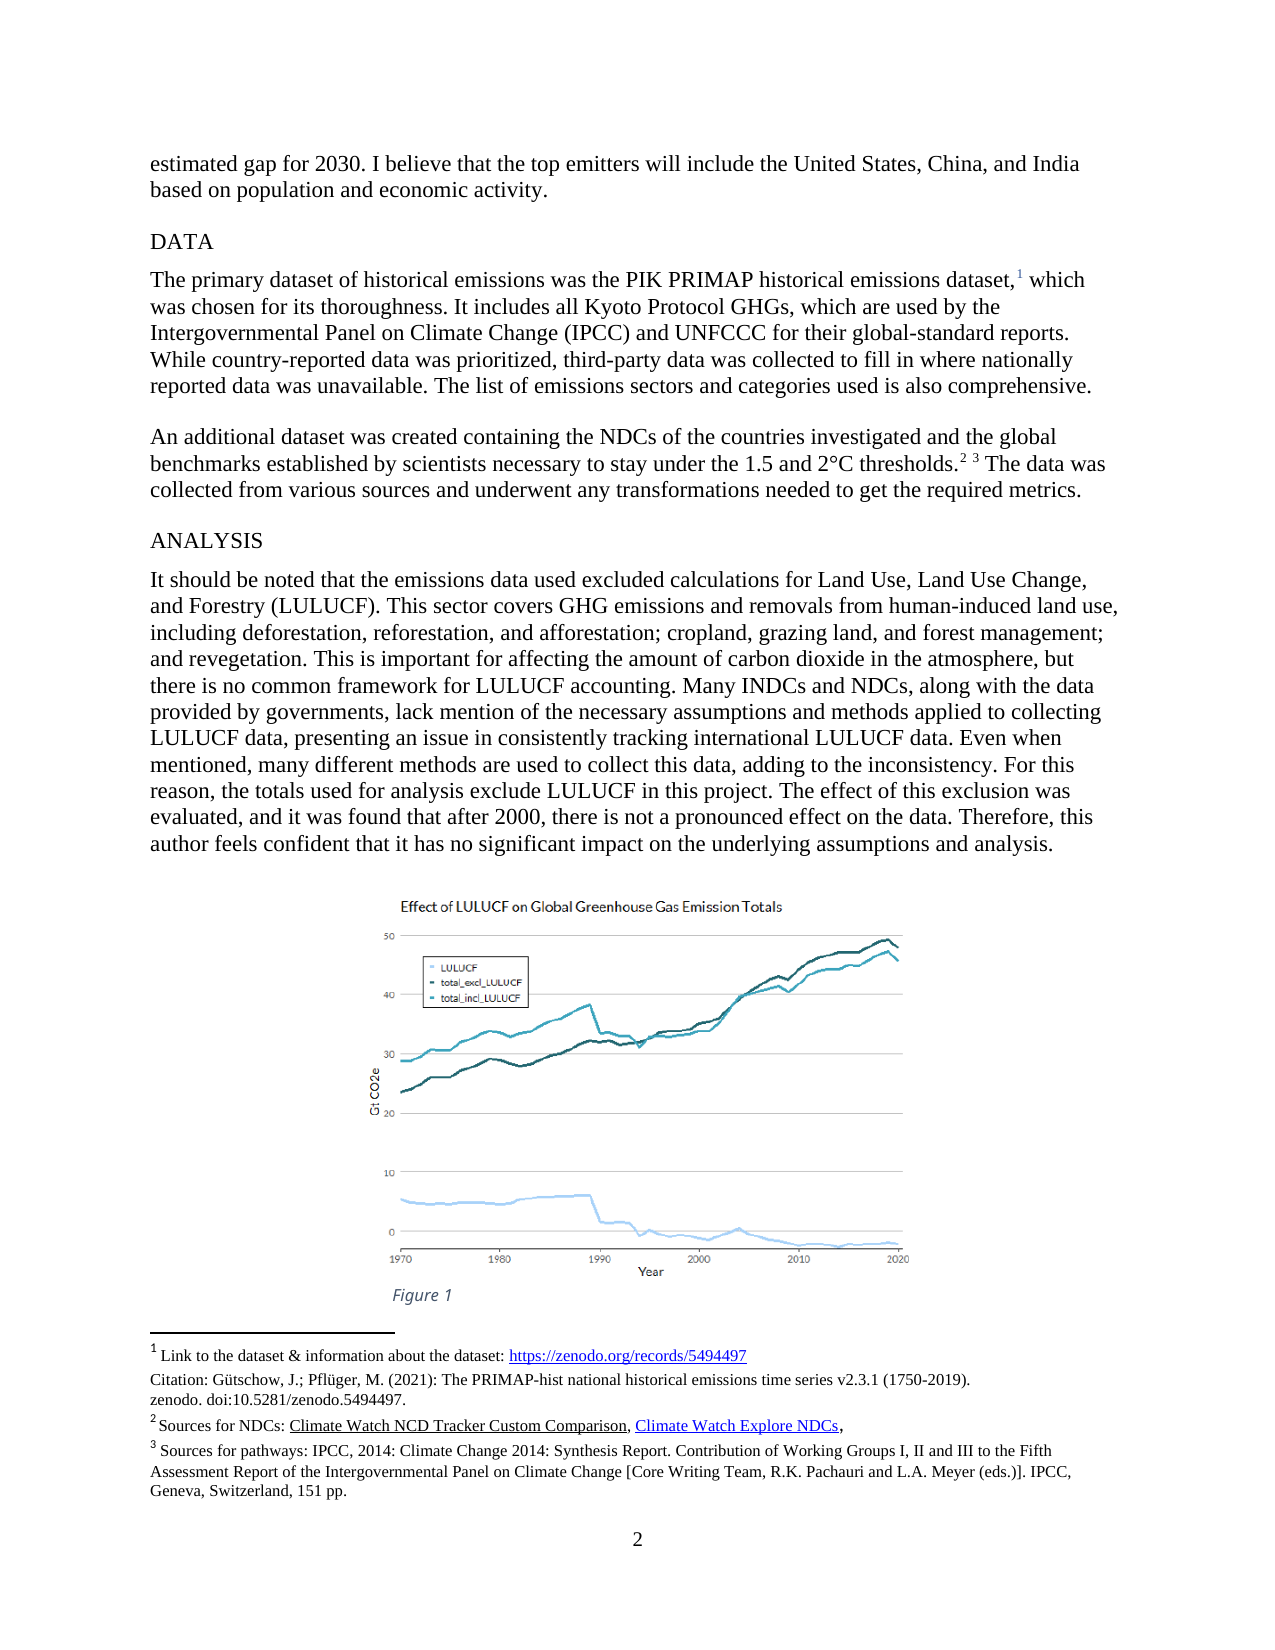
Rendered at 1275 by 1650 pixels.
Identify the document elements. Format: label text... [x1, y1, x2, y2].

text Figure 1 [300, 1284, 1125, 1307]
text DATA [150, 228, 1125, 254]
text It should be noted that the emissions data used excluded calculations for Land Use, Land Use Change, and Forestry (LULUCF). This sector covers GHG emissions and removals from human-induced land use, including deforestation, reforestation, and afforestation; cropland, grazing land, and forest management; and revegetation. This is important for affecting the amount of carbon dioxide in the atmosphere, but there is no common framework for LULUCF accounting. Many INDCs and NDCs, along with the data provided by governments, lack mention of the necessary assumptions and methods applied to collecting LULUCF data, presenting an issue in consistently tracking international LULUCF data. Even when mentioned, many different methods are used to collect this data, adding to the inconsistency. For this reason, the totals used for analysis exclude LULUCF in this project. The effect of this exclusion was evaluated, and it was found that after 2000, there is not a pronounced effect on the data. Therefore, this author feels confident that it has no significant impact on the underlying assumptions and analysis. [150, 566, 1125, 856]
text ANALYSIS [150, 527, 1125, 554]
text An additional dataset was created containing the NDCs of the countries investigated and the global benchmarks established by scientists necessary to stay under the 1.5 and 2°C thresholds. The data was collected from various sources and underwent any transformations needed to get the required metrics. [150, 423, 1125, 502]
text The primary dataset of historical emissions was the PIK PRIMAP historical emissions dataset, which was chosen for its thoroughness. It includes all Kyoto Protocol GHGs, which are used by the Intergovernmental Panel on Climate Change (IPCC) and UNFCCC for their global-standard reports. While country-reported data was prioritized, third-party data was collected to fill in where nationally reported data was unavailable. The list of emissions sectors and categories used is also comprehensive. [150, 267, 1125, 398]
picture [357, 881, 918, 1282]
